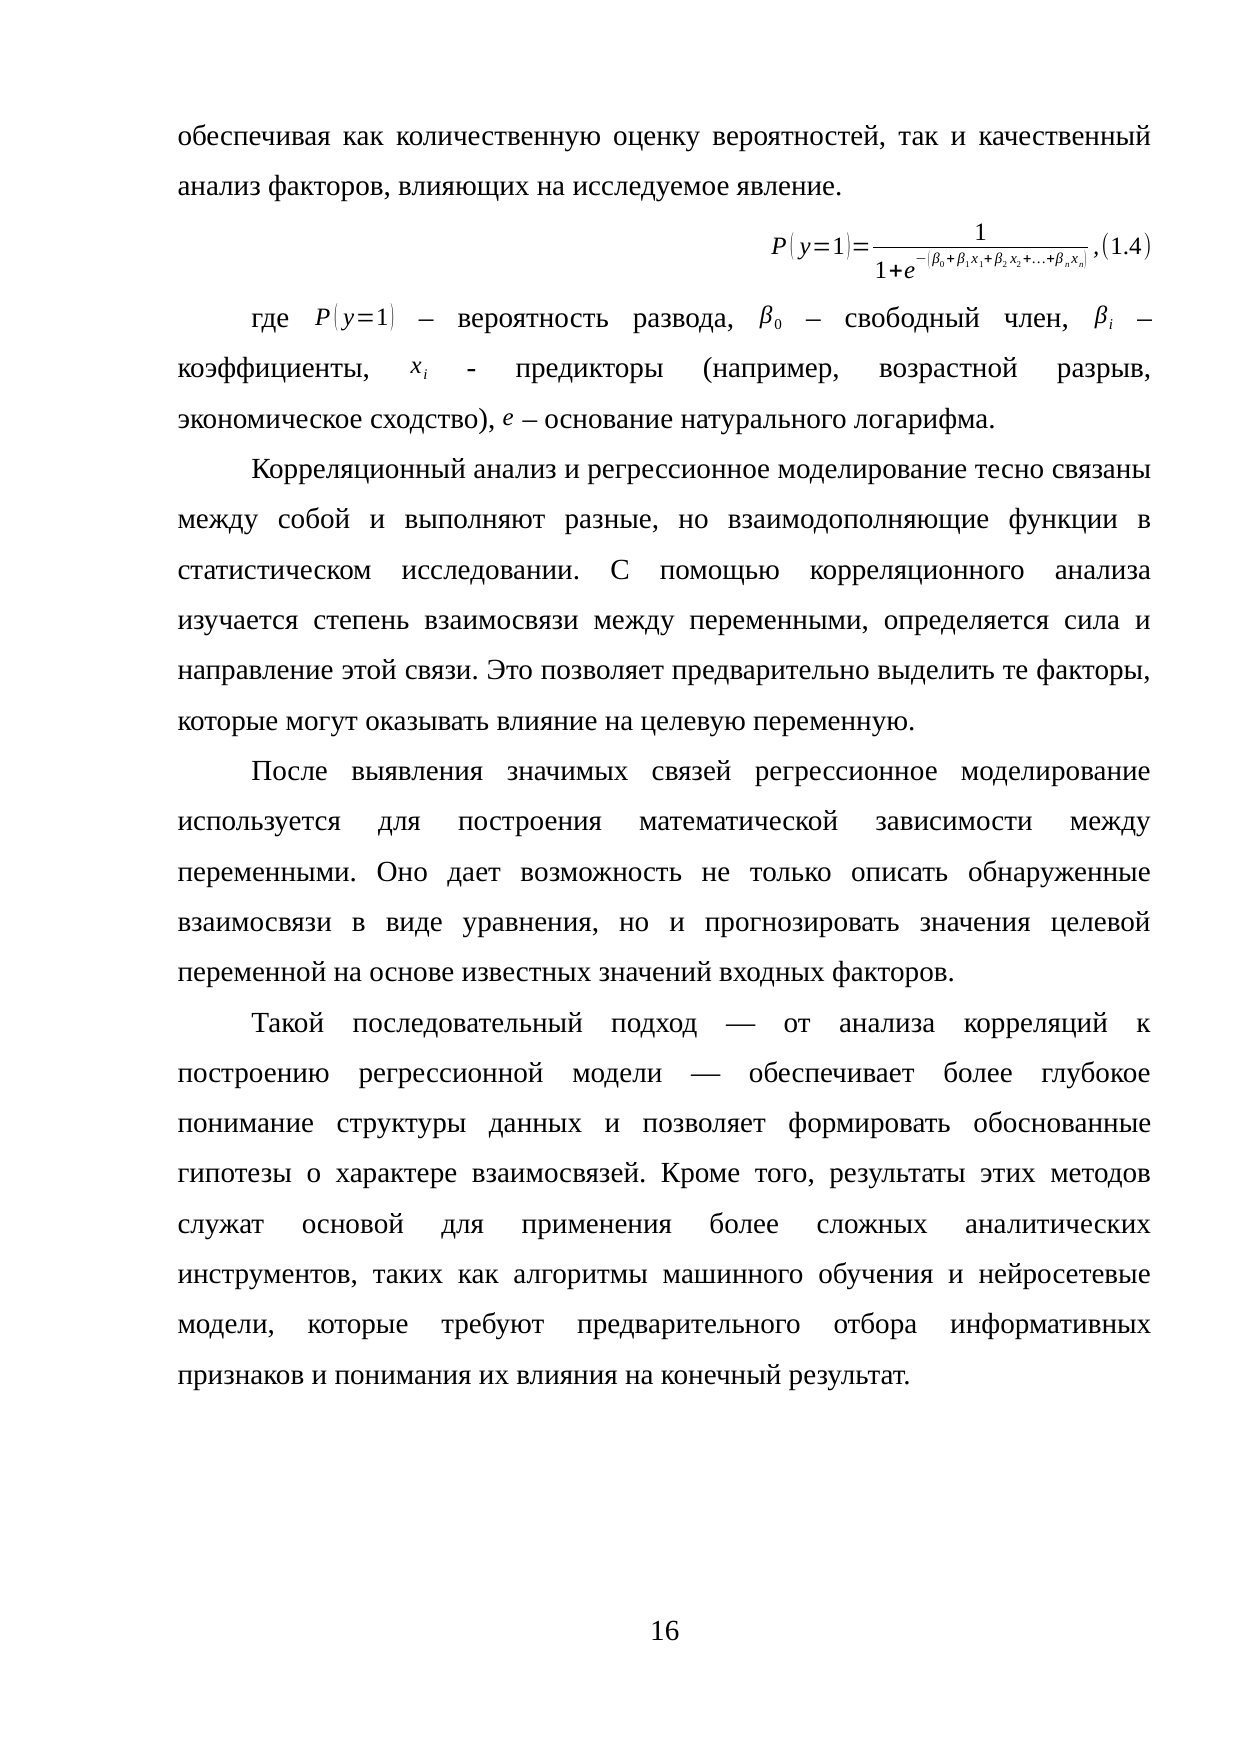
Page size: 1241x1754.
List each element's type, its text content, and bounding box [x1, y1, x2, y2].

text После выявления значимых связей регрессионное моделирование используется для построения математической зависимости между переменными. Оно дает возможность не только описать обнаруженные взаимосвязи в виде уравнения, но и прогнозировать значения целевой переменной на основе известных значений входных факторов. [177, 753, 1152, 988]
text где – вероятность развода, – свободный член, – коэффициенты, - предикторы (например, возрастной разрыв, экономическое сходство), – основание натурального логарифма. [177, 300, 1152, 434]
text Такой последовательный подход — от анализа корреляций к построению регрессионной модели — обеспечивает более глубокое понимание структуры данных и позволяет формировать обоснованные гипотезы о характере взаимосвязей. Кроме того, результаты этих методов служат основой для применения более сложных аналитических инструментов, таких как алгоритмы машинного обучения и нейросетевые модели, которые требуют предварительного отбора информативных признаков и понимания их влияния на конечный результат. [177, 1005, 1152, 1390]
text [177, 118, 1152, 202]
text Корреляционный анализ и регрессионное моделирование тесно связаны между собой и выполняют разные, но взаимодополняющие функции в статистическом исследовании. С помощью корреляционного анализа изучается степень взаимосвязи между переменными, определяется сила и направление этой связи. Это позволяет предварительно выделить те факторы, которые могут оказывать влияние на целевую переменную. [177, 451, 1152, 736]
